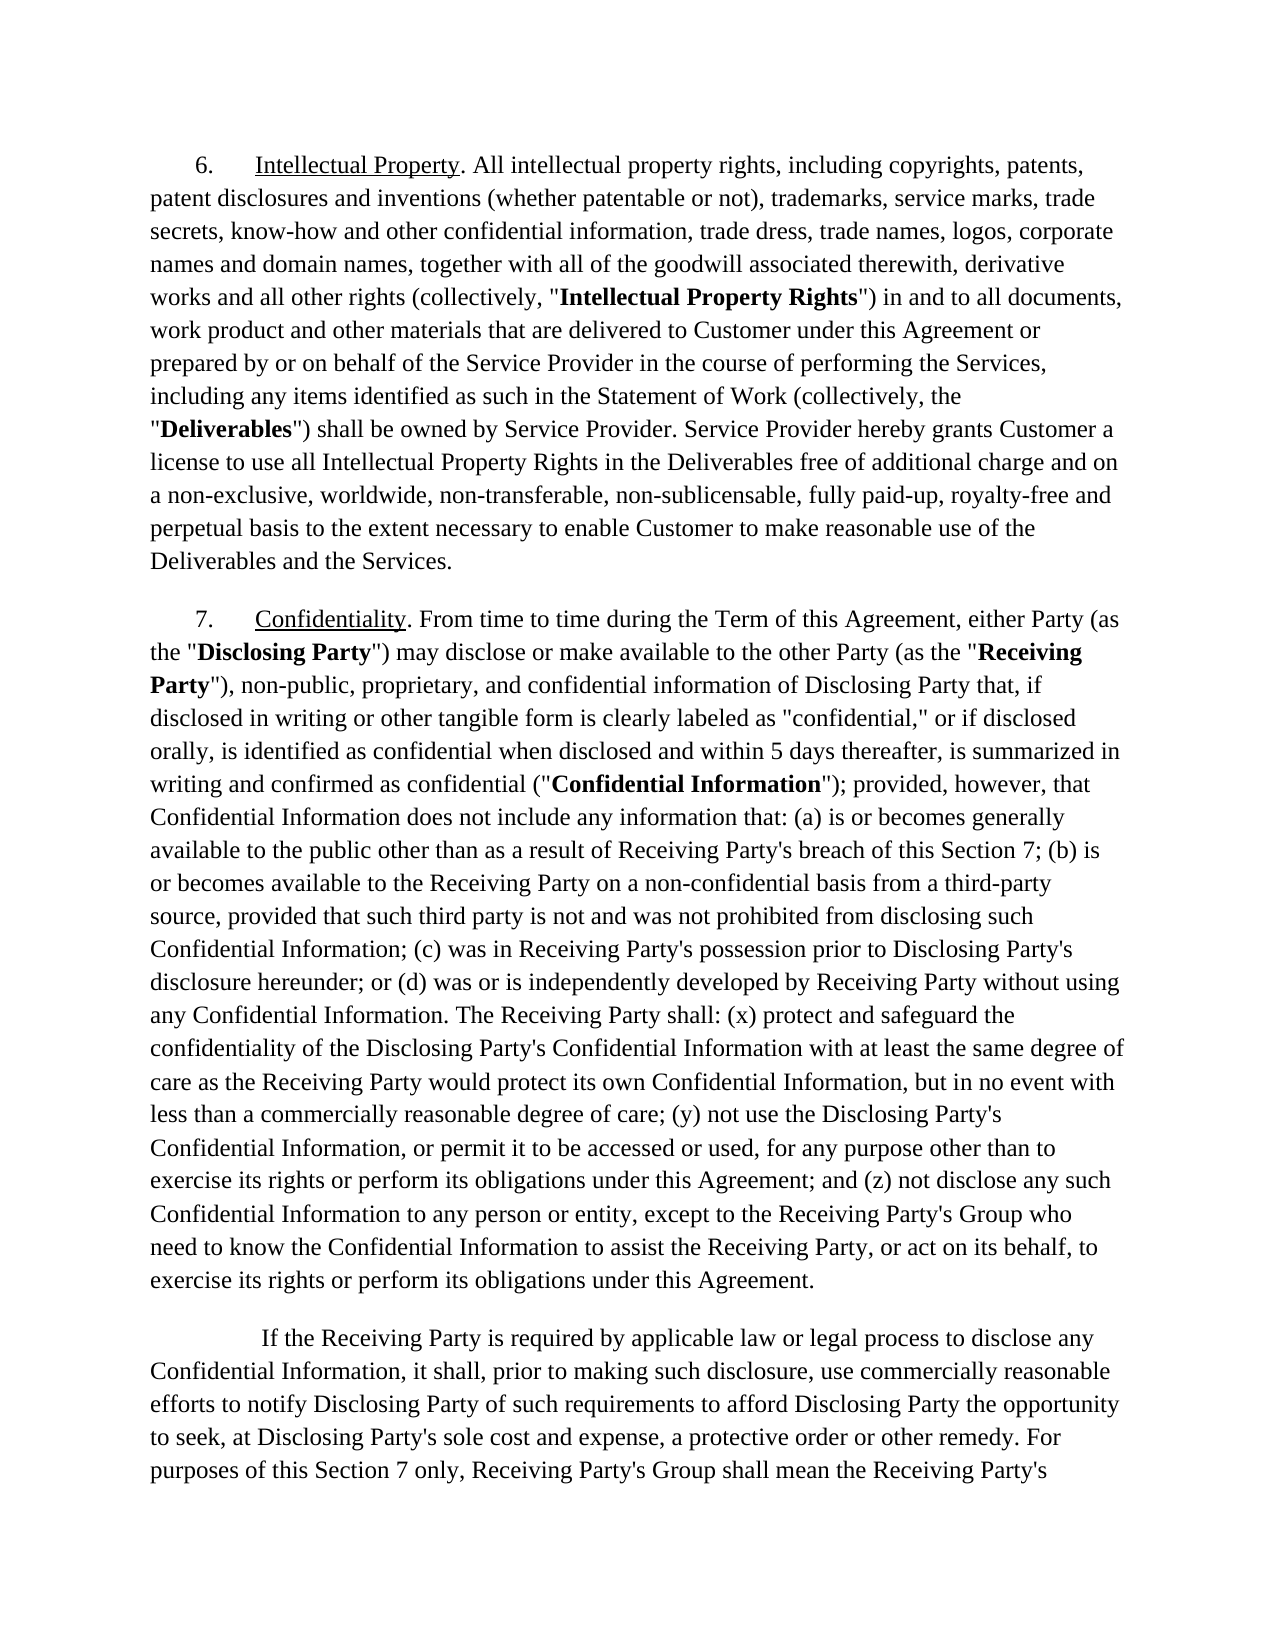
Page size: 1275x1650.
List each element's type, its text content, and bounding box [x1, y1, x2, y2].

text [150, 1323, 1125, 1483]
text Intellectual Property. All intellectual property rights, including copyrights, patents, patent disclosures and inventions (whether patentable or not), trademarks, service marks, trade secrets, know-how and other confidential information, trade dress, trade names, logos, corporate names and domain names, together with all of the goodwill associated therewith, derivative works and all other rights (collectively, "Intellectual Property Rights") in and to all documents, work product and other materials that are delivered to Customer under this Agreement or prepared by or on behalf of the Service Provider in the course of performing the Services, including any items identified as such in the Statement of Work (collectively, the "Deliverables") shall be owned by Service Provider. Service Provider hereby grants Customer a license to use all Intellectual Property Rights in the Deliverables free of additional charge and on a non-exclusive, worldwide, non-transferable, non-sublicensable, fully paid-up, royalty-free and perpetual basis to the extent necessary to enable Customer to make reasonable use of the Deliverables and the Services. [150, 150, 1125, 575]
text Confidentiality. From time to time during the Term of this Agreement, either Party (as the "Disclosing Party") may disclose or make available to the other Party (as the "Receiving Party"), non-public, proprietary, and confidential information of Disclosing Party that, if disclosed in writing or other tangible form is clearly labeled as "confidential," or if disclosed orally, is identified as confidential when disclosed and within 5 days thereafter, is summarized in writing and confirmed as confidential ("Confidential Information"); provided, however, that Confidential Information does not include any information that: (a) is or becomes generally available to the public other than as a result of Receiving Party's breach of this Section 7; (b) is or becomes available to the Receiving Party on a non-confidential basis from a third-party source, provided that such third party is not and was not prohibited from disclosing such Confidential Information; (c) was in Receiving Party's possession prior to Disclosing Party's disclosure hereunder; or (d) was or is independently developed by Receiving Party without using any Confidential Information. The Receiving Party shall: (x) protect and safeguard the confidentiality of the Disclosing Party's Confidential Information with at least the same degree of care as the Receiving Party would protect its own Confidential Information, but in no event with less than a commercially reasonable degree of care; (y) not use the Disclosing Party's Confidential Information, or permit it to be accessed or used, for any purpose other than to exercise its rights or perform its obligations under this Agreement; and (z) not disclose any such Confidential Information to any person or entity, except to the Receiving Party's Group who need to know the Confidential Information to assist the Receiving Party, or act on its behalf, to exercise its rights or perform its obligations under this Agreement. [150, 604, 1125, 1293]
